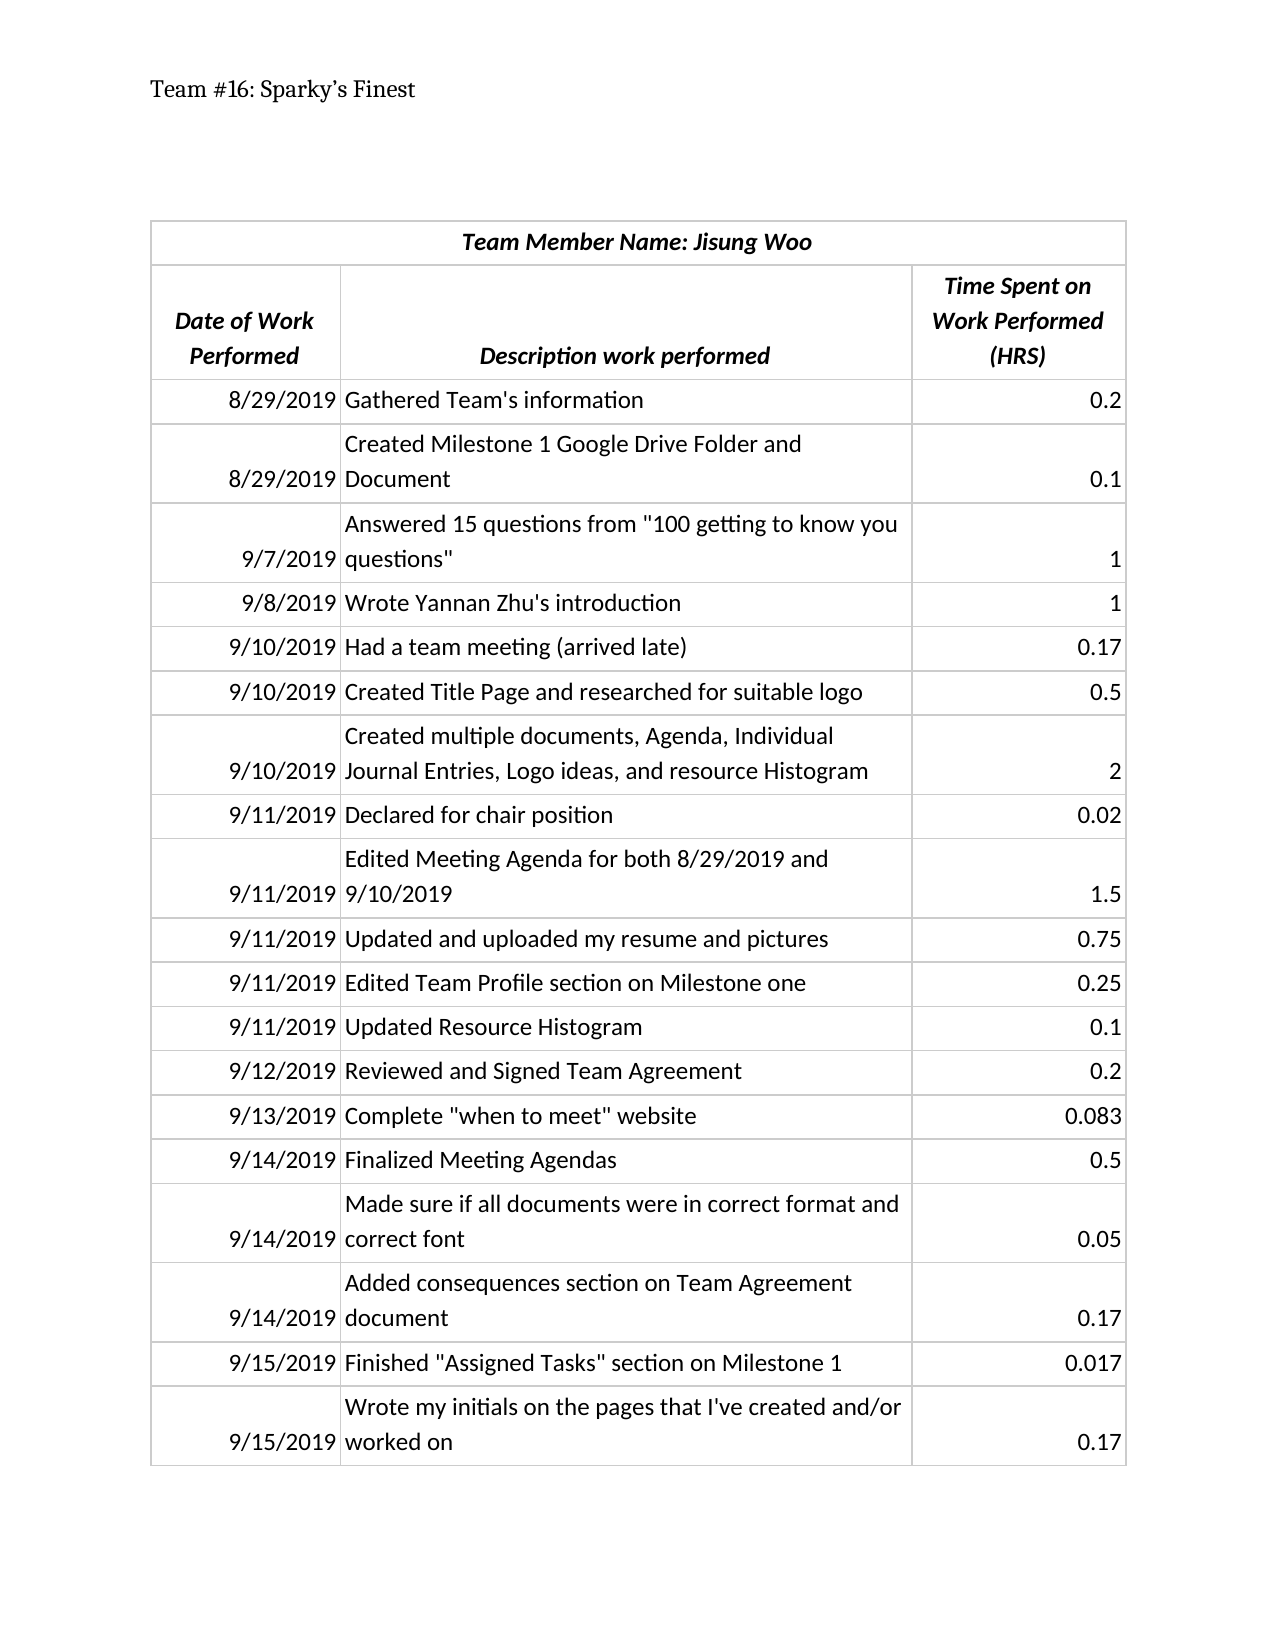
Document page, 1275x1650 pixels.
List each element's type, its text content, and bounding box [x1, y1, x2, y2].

table_cell Description work performed [341, 266, 911, 378]
table_cell 0.25 [913, 963, 1125, 1006]
table_header Team Member Name: Jisung Woo [152, 222, 1125, 264]
table_cell Created Milestone 1 Google Drive Folder and Document [341, 425, 911, 502]
table_cell 0.5 [913, 1140, 1125, 1183]
table_cell 9/7/2019 [152, 504, 340, 581]
table_cell 0.17 [913, 1387, 1125, 1465]
table_cell Answered 15 questions from "100 getting to know you questions" [341, 504, 911, 581]
table_cell Edited Meeting Agenda for both 8/29/2019 and 9/10/2019 [341, 839, 911, 917]
table_cell 8/29/2019 [152, 425, 340, 502]
table_cell 9/13/2019 [152, 1096, 340, 1138]
table_cell 0.083 [913, 1096, 1125, 1138]
table_cell Created Title Page and researched for suitable logo [341, 672, 911, 714]
table_cell Updated and uploaded my resume and pictures [341, 919, 911, 961]
table_cell Reviewed and Signed Team Agreement [341, 1051, 911, 1094]
table_cell 9/11/2019 [152, 839, 340, 917]
table_cell 0.017 [913, 1343, 1125, 1385]
table_cell 2 [913, 716, 1125, 793]
table_cell Wrote my initials on the pages that I've created and/or worked on [341, 1387, 911, 1465]
table_cell Edited Team Profile section on Milestone one [341, 963, 911, 1006]
table_cell Made sure if all documents were in correct format and correct font [341, 1184, 911, 1262]
table_cell 9/15/2019 [152, 1343, 340, 1385]
table_cell Complete "when to meet" website [341, 1096, 911, 1138]
table_cell 9/11/2019 [152, 795, 340, 838]
table_cell Time Spent on Work Performed (HRS) [913, 266, 1125, 378]
table_cell 0.1 [913, 1007, 1125, 1050]
table_cell 0.02 [913, 795, 1125, 838]
table_cell Updated Resource Histogram [341, 1007, 911, 1050]
table_cell 0.17 [913, 1263, 1125, 1341]
table_cell 0.1 [913, 425, 1125, 502]
table_cell 1.5 [913, 839, 1125, 917]
table_cell 0.5 [913, 672, 1125, 714]
table_cell Wrote Yannan Zhu's introduction [341, 583, 911, 626]
table_cell Finalized Meeting Agendas [341, 1140, 911, 1183]
table_cell 0.2 [913, 380, 1125, 423]
table_cell 0.17 [913, 627, 1125, 670]
table_cell 8/29/2019 [152, 380, 340, 423]
table_cell 1 [913, 583, 1125, 626]
table_cell 9/11/2019 [152, 1007, 340, 1050]
table_cell 9/14/2019 [152, 1140, 340, 1183]
table_cell 9/8/2019 [152, 583, 340, 626]
table_cell Finished "Assigned Tasks" section on Milestone 1 [341, 1343, 911, 1385]
table_cell 9/14/2019 [152, 1184, 340, 1262]
table_cell 0.05 [913, 1184, 1125, 1262]
table_cell 0.2 [913, 1051, 1125, 1094]
table_cell 9/15/2019 [152, 1387, 340, 1465]
table_cell Had a team meeting (arrived late) [341, 627, 911, 670]
table_cell Declared for chair position [341, 795, 911, 838]
table_cell 9/14/2019 [152, 1263, 340, 1341]
table_cell 9/10/2019 [152, 627, 340, 670]
table_cell 1 [913, 504, 1125, 581]
table_cell Date of Work Performed [152, 266, 340, 378]
table_cell 9/11/2019 [152, 963, 340, 1006]
table_cell Added consequences section on Team Agreement document [341, 1263, 911, 1341]
table_cell Created multiple documents, Agenda, Individual Journal Entries, Logo ideas, and resource Histogram [341, 716, 911, 793]
table_cell 0.75 [913, 919, 1125, 961]
table_cell 9/12/2019 [152, 1051, 340, 1094]
table_cell 9/11/2019 [152, 919, 340, 961]
table_cell Gathered Team's information [341, 380, 911, 423]
table_cell 9/10/2019 [152, 672, 340, 714]
table_cell 9/10/2019 [152, 716, 340, 793]
